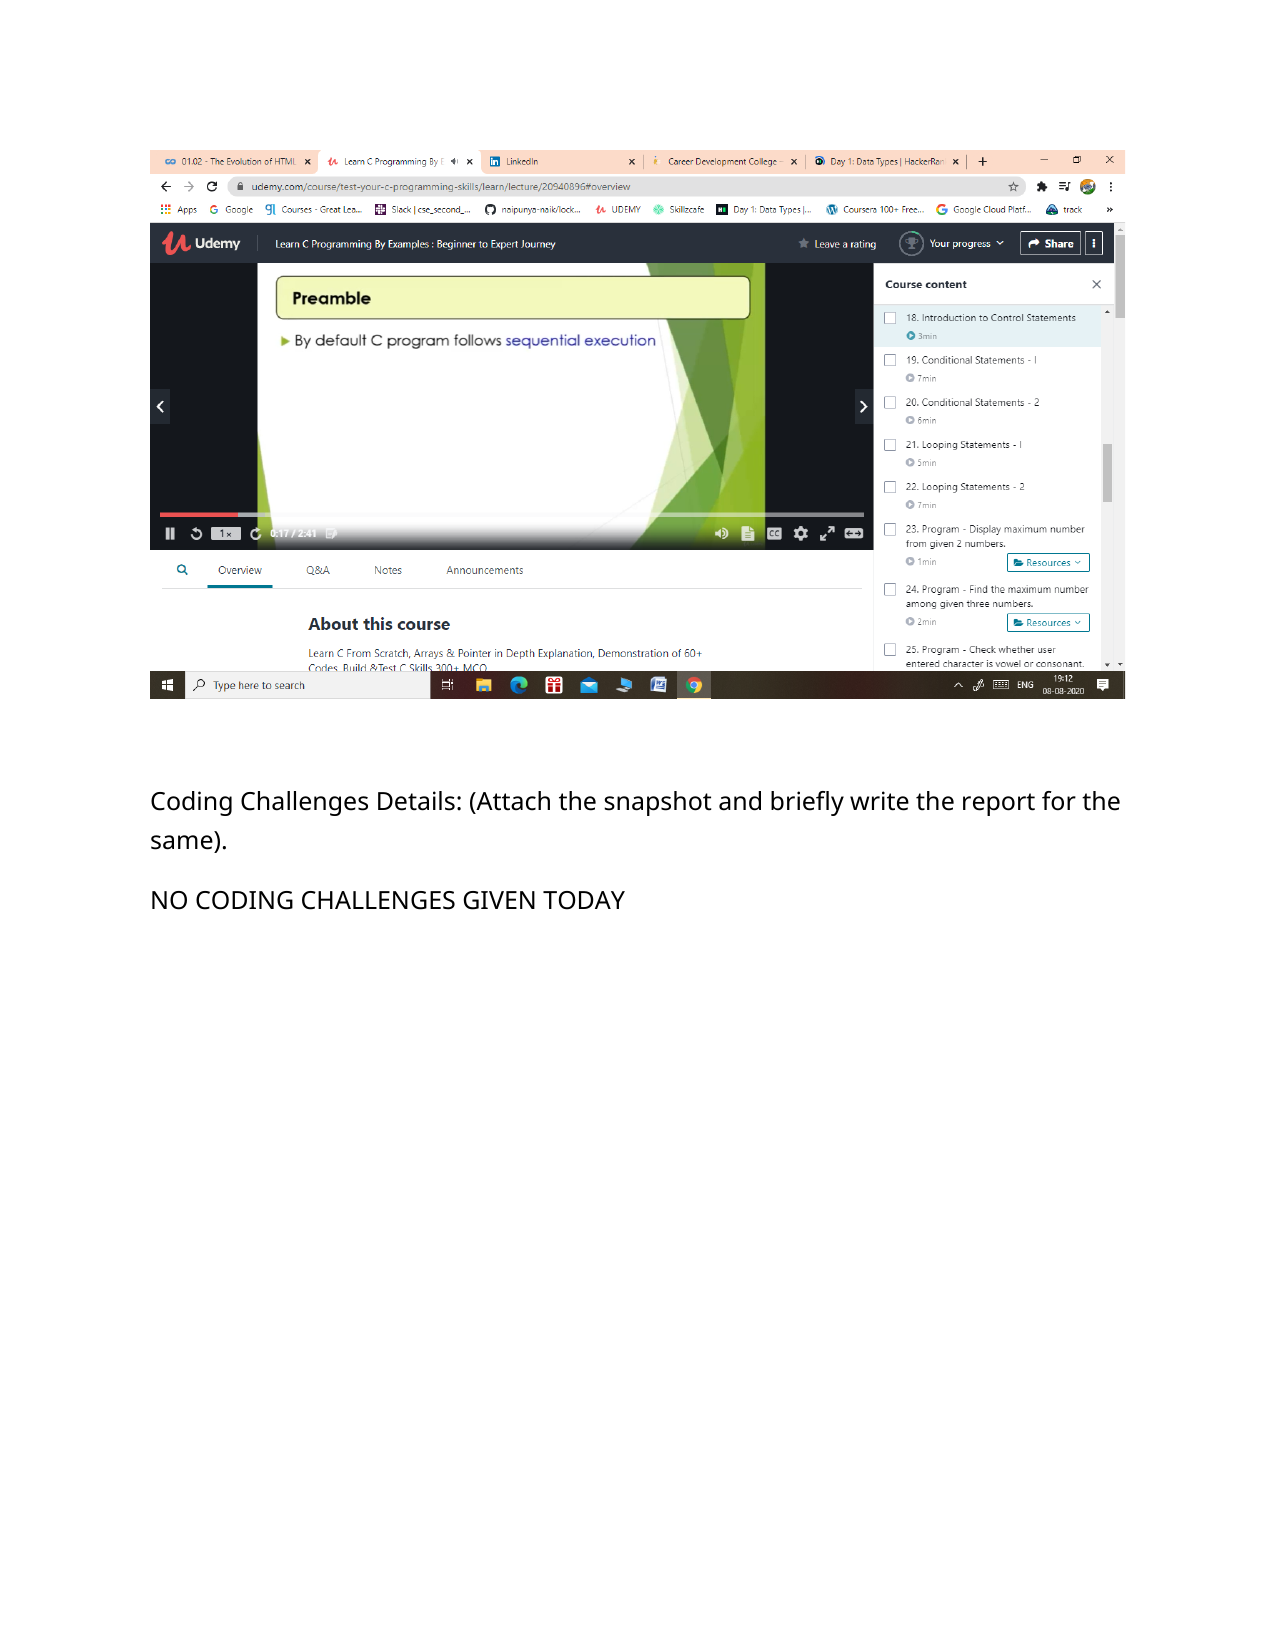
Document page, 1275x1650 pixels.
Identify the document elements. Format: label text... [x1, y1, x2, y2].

picture [150, 150, 1125, 699]
text Coding Challenges Details: (Attach the snapshot and briefly write the report for the same). [150, 783, 1125, 856]
text NO CODING CHALLENGES GIVEN TODAY [150, 882, 1125, 916]
